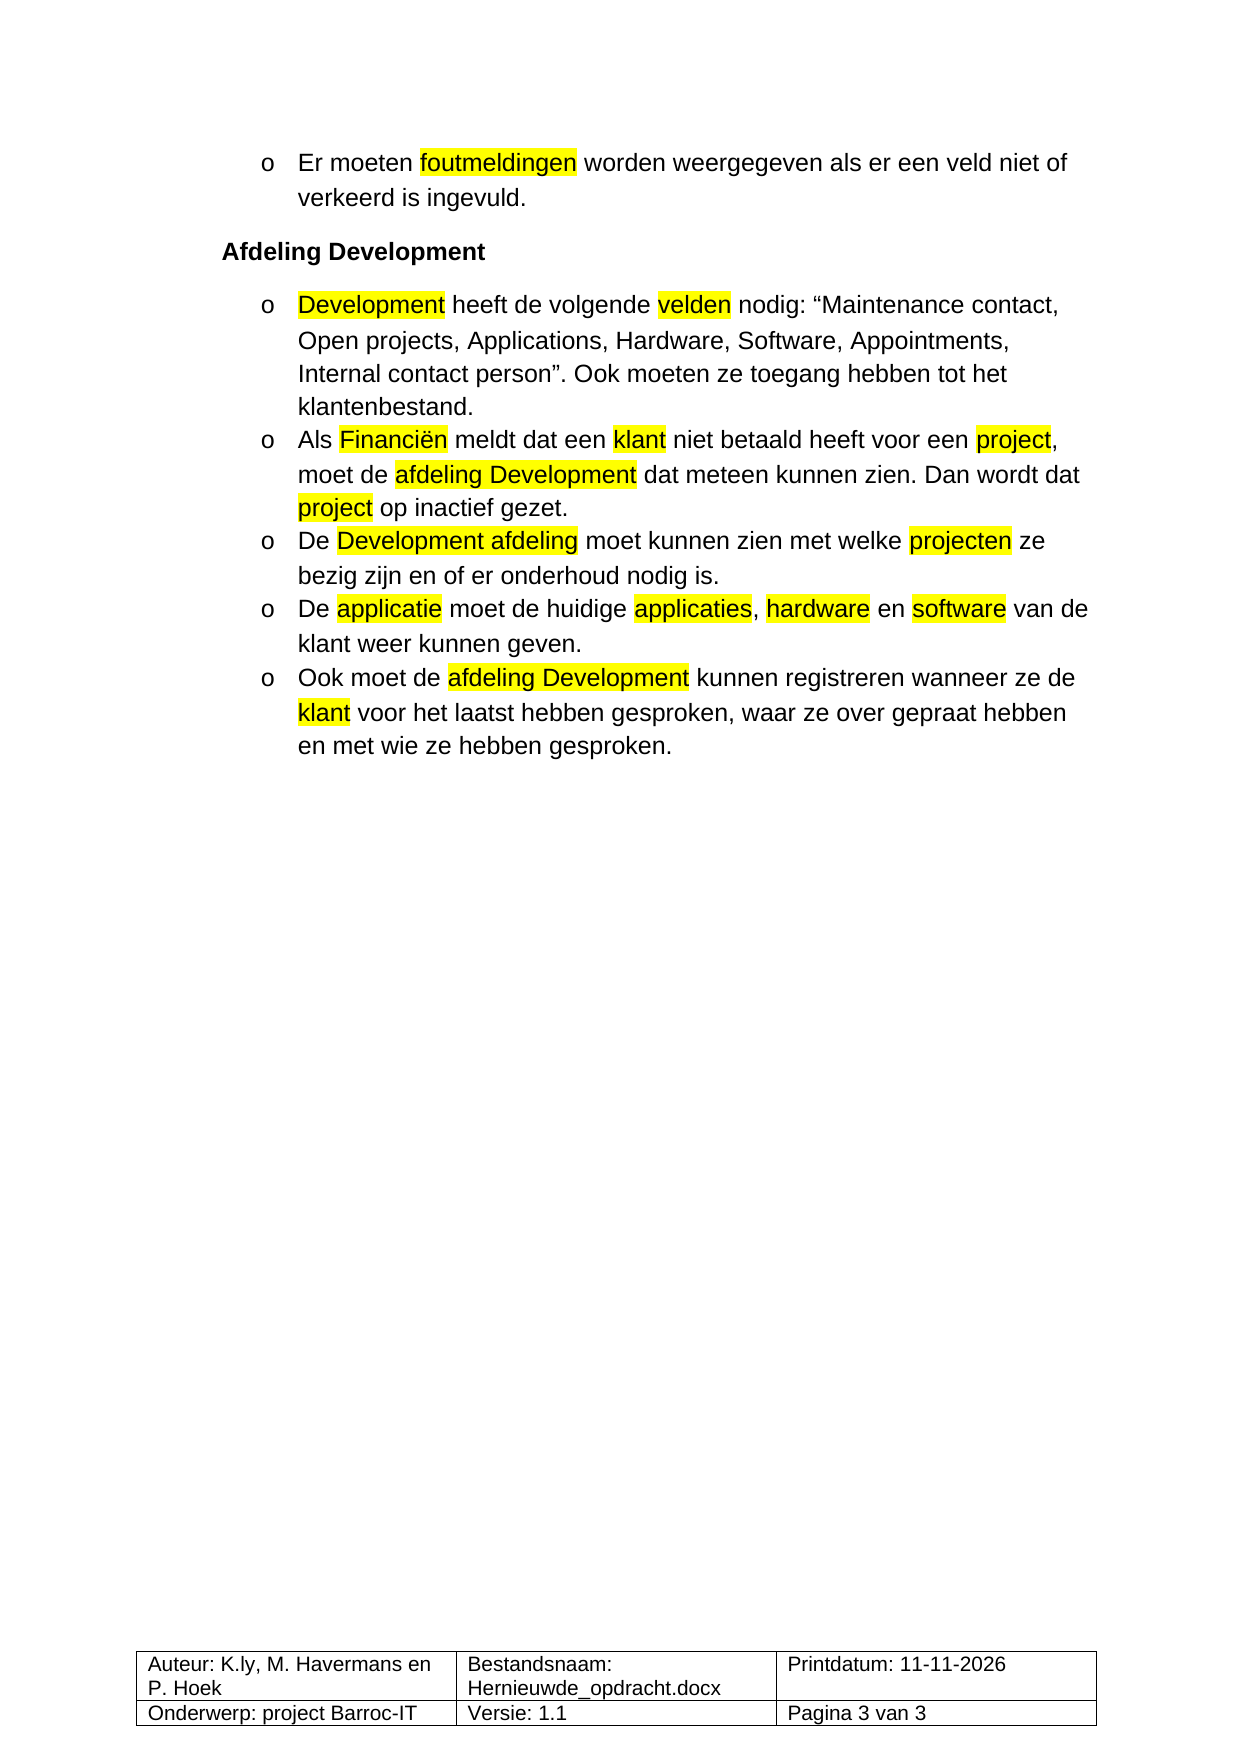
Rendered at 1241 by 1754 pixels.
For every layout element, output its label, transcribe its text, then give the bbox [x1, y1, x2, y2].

list Development heeft de volgende velden nodig: “Maintenance contact, Open projects, Applications, Hardware, Software, Appointments, Internal contact person”. Ook moeten ze toegang hebben tot het klantenbestand. [260, 291, 1093, 421]
list Er moeten foutmeldingen worden weergegeven als er een veld niet of verkeerd is ingevuld. [260, 148, 1093, 212]
list Ook moet de afdeling Development kunnen registreren wanneer ze de klant voor het laatst hebben gesproken, waar ze over gepraat hebben en met wie ze hebben gesproken. [260, 662, 1093, 759]
list Als Financiën meldt dat een klant niet betaald heeft voor een project, moet de afdeling Development dat meteen kunnen zien. Dan wordt dat project op inactief gezet. [260, 425, 1093, 522]
list De applicatie moet de huidige applicaties, hardware en software van de klant weer kunnen geven. [260, 594, 1093, 658]
text Afdeling Development [148, 237, 1093, 265]
list De Development afdeling moet kunnen zien met welke projecten ze bezig zijn en of er onderhoud nodig is. [260, 526, 1093, 590]
